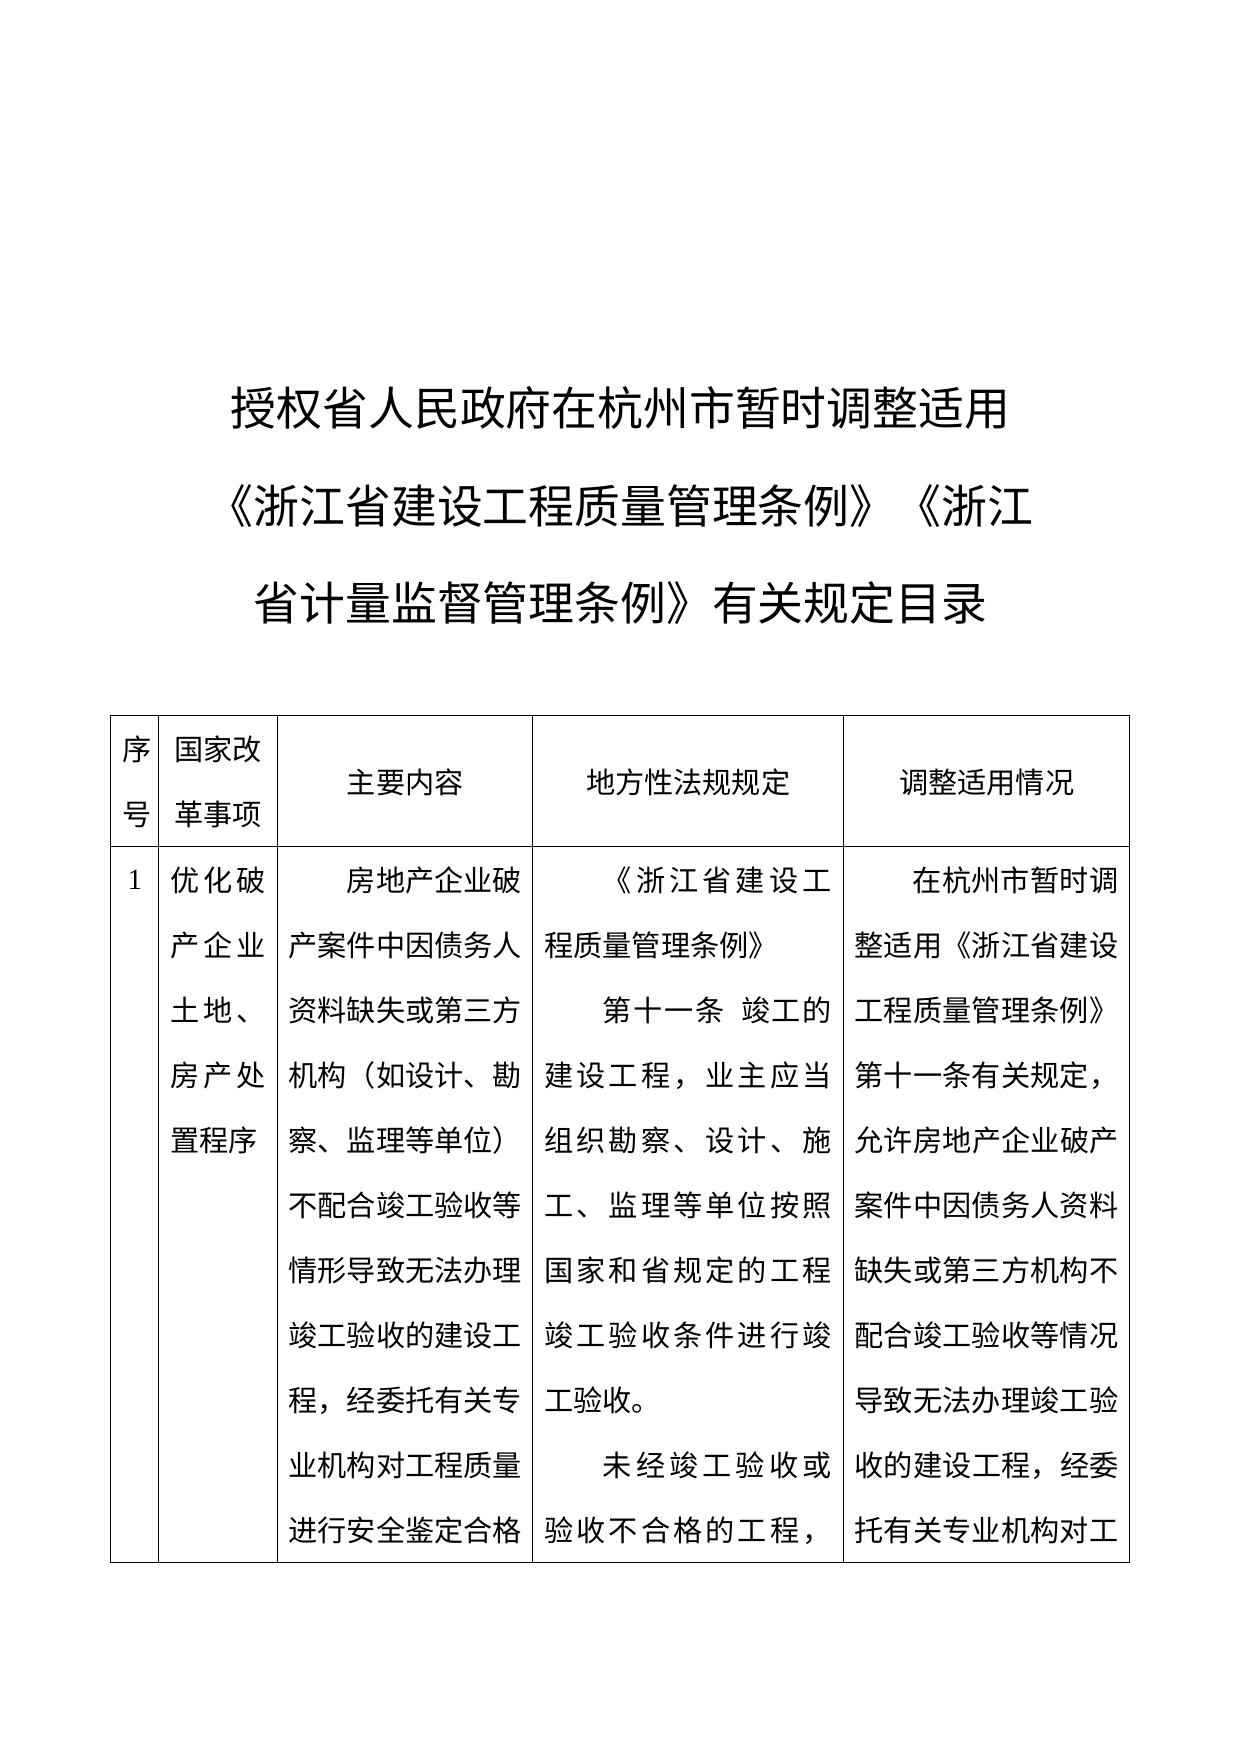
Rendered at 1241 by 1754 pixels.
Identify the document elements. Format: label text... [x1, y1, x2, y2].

table_cell 优化破产企业土地、房产处置程序 [159, 847, 277, 1562]
table_header 地方性法规规定 [533, 716, 843, 846]
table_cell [278, 847, 532, 1562]
table_header 序号 [111, 716, 158, 846]
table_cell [844, 847, 1129, 1562]
table_header 调整适用情况 [844, 716, 1129, 846]
text 授权省人民政府在杭州市暂时调整适用《浙江省建设工程质量管理条例》《浙江省计量监督管理条例》有关规定目录 [187, 357, 1053, 649]
table_cell 1 [111, 847, 158, 1562]
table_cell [533, 847, 843, 1562]
table_header 主要内容 [278, 716, 532, 846]
table_header 国家改革事项 [159, 716, 277, 846]
